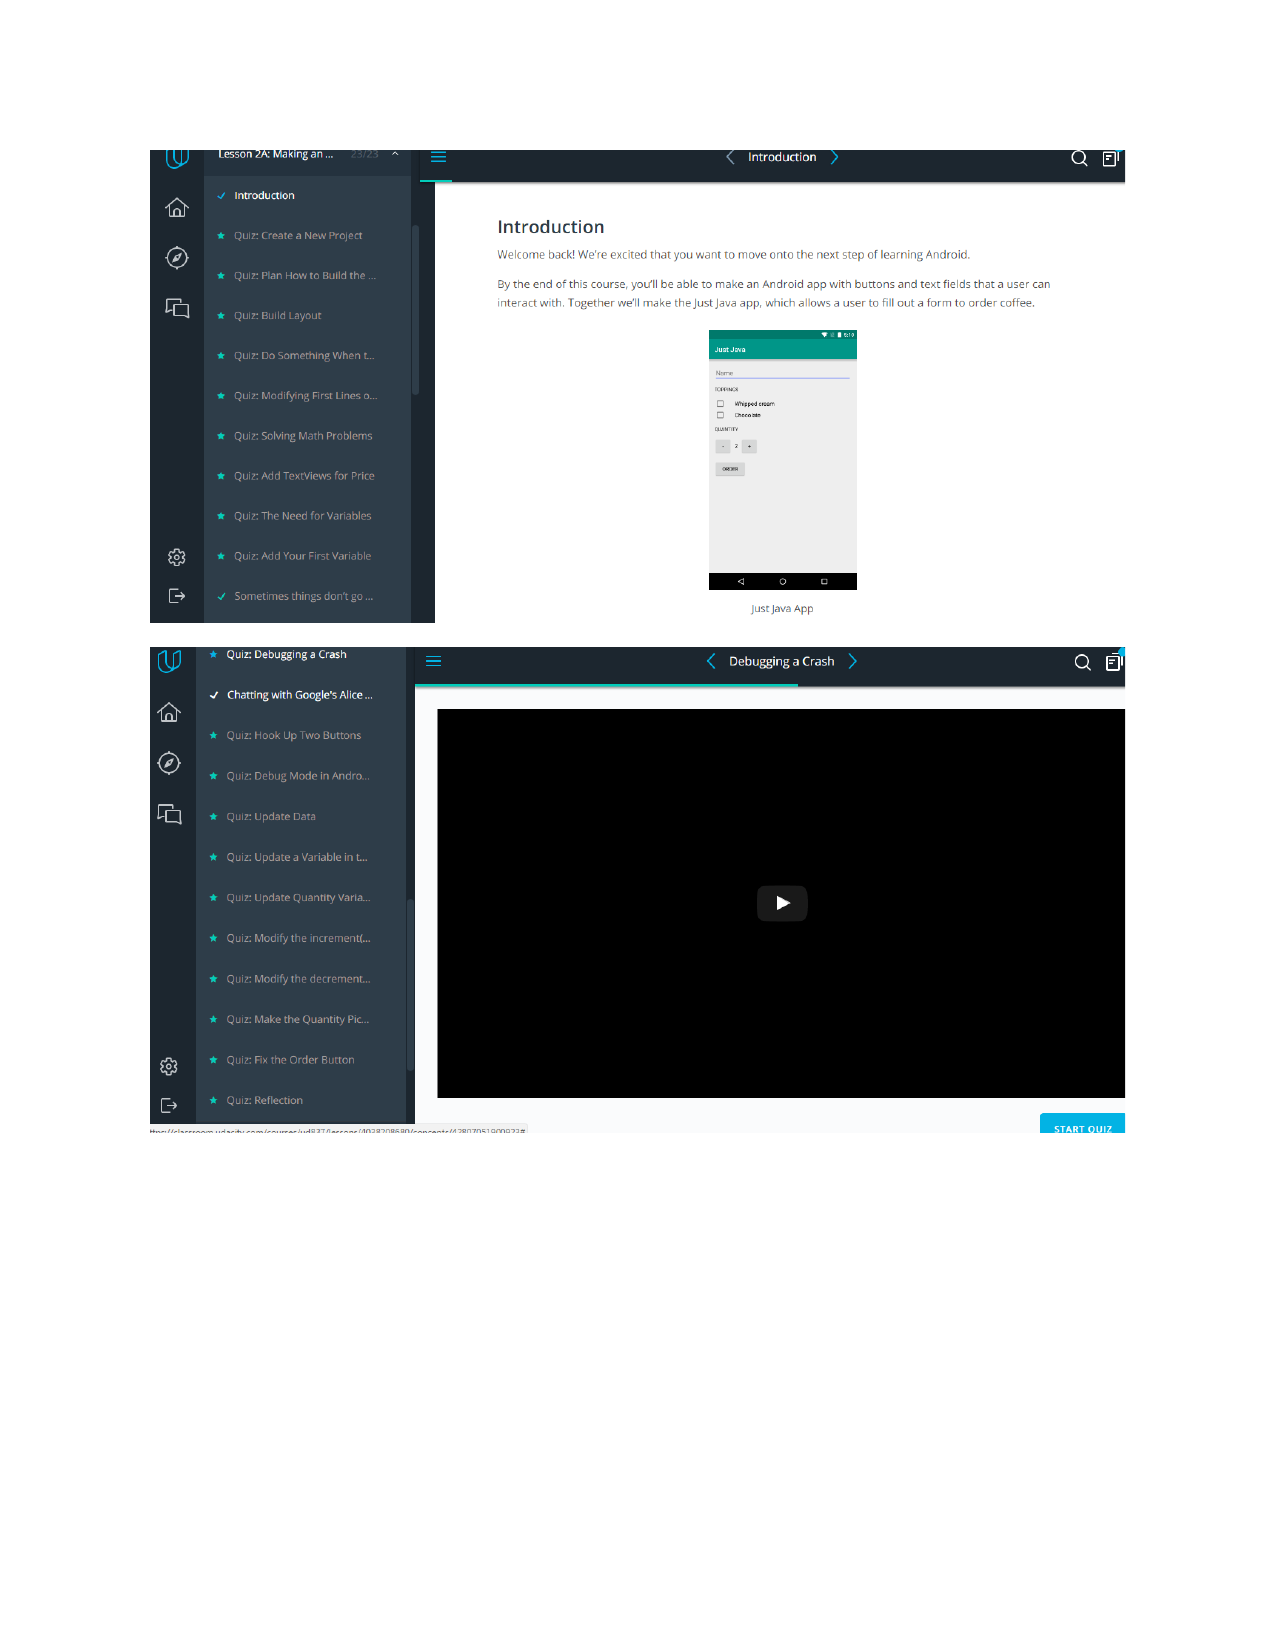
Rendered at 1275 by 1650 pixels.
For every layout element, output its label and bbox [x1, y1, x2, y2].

picture [150, 150, 1125, 623]
picture [150, 647, 1125, 1133]
picture [183, 150, 187, 161]
picture [168, 150, 177, 166]
picture [176, 150, 180, 162]
